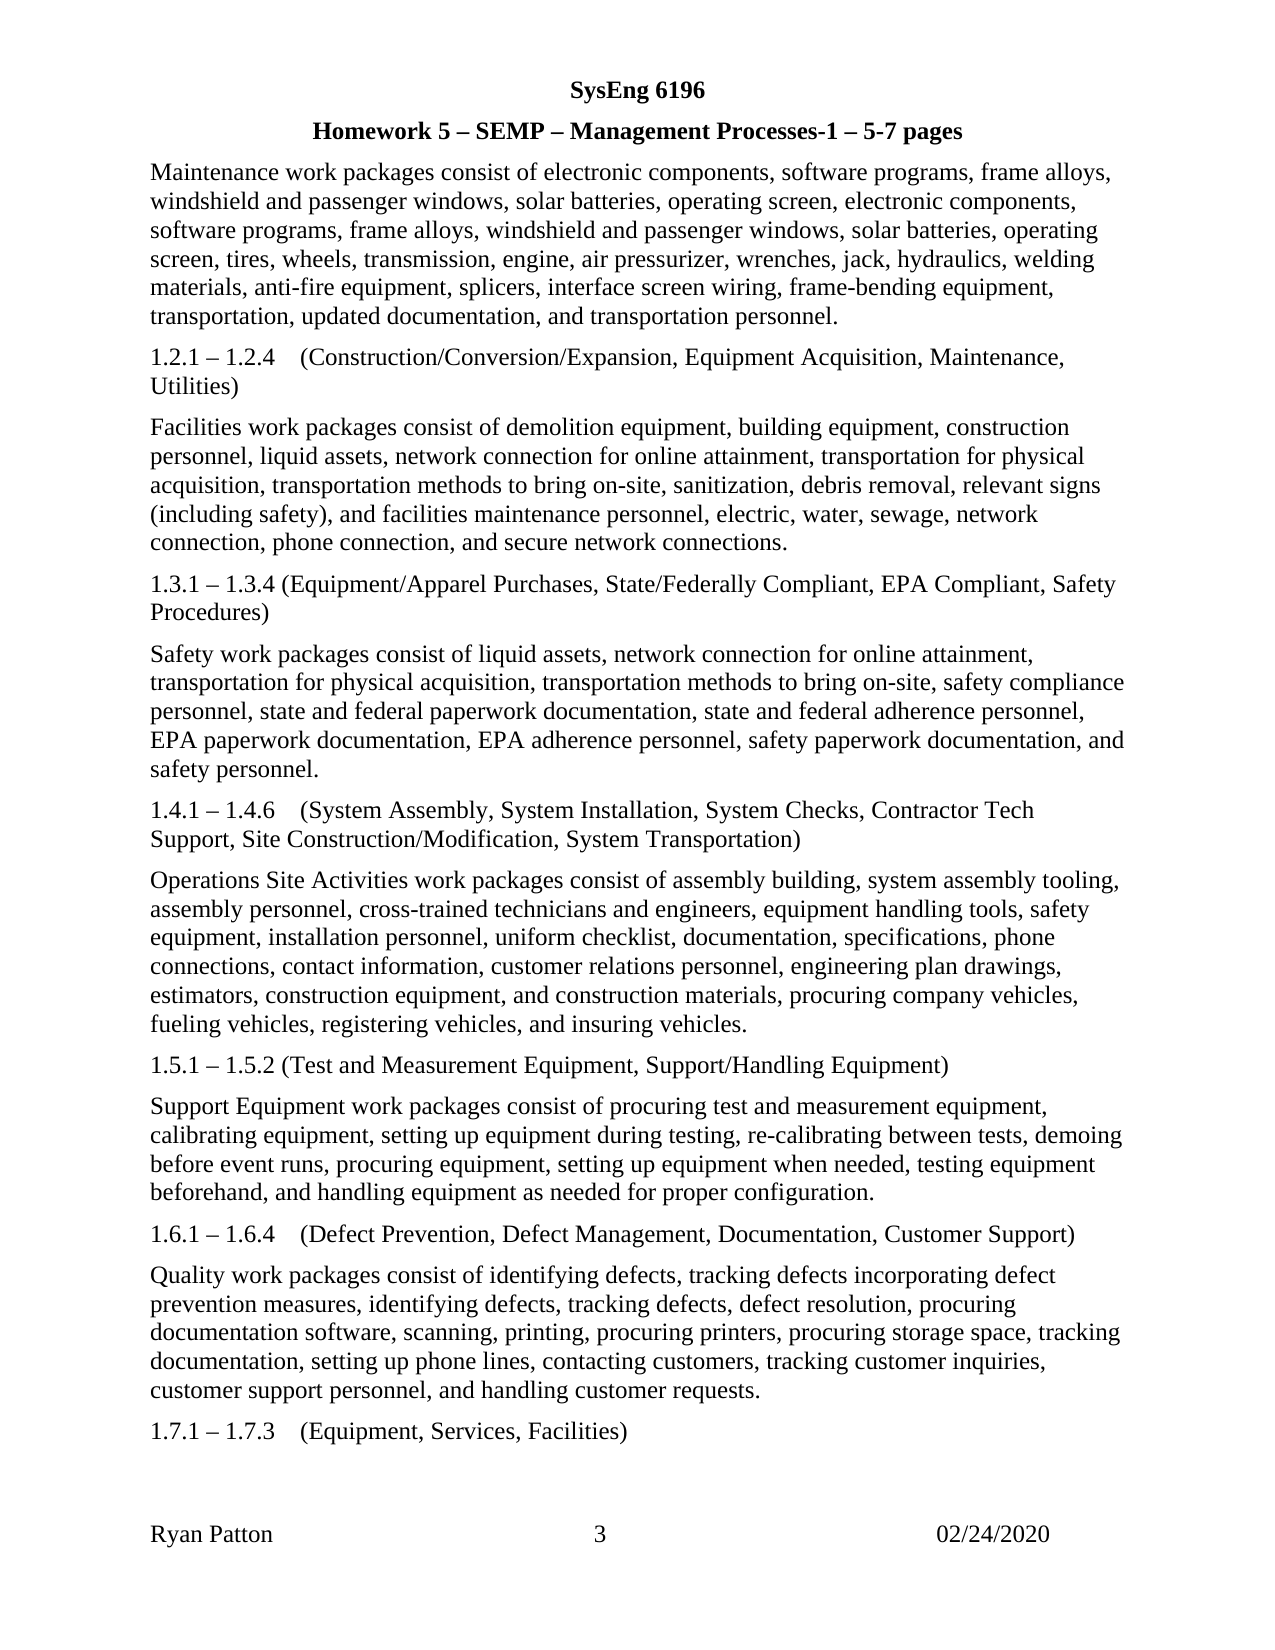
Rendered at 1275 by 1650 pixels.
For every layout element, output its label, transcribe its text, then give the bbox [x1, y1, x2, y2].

text Operations Site Activities work packages consist of assembly building, system assembly tooling, assembly personnel, cross-trained technicians and engineers, equipment handling tools, safety equipment, installation personnel, uniform checklist, documentation, specifications, phone connections, contact information, customer relations personnel, engineering plan drawings, estimators, construction equipment, and construction materials, procuring company vehicles, fueling vehicles, registering vehicles, and insuring vehicles. [150, 865, 1125, 1037]
text Support Equipment work packages consist of procuring test and measurement equipment, calibrating equipment, setting up equipment during testing, re-calibrating between tests, demoing before event runs, procuring equipment, setting up equipment when needed, testing equipment beforehand, and handling equipment as needed for proper configuration. [150, 1091, 1125, 1206]
text 1.6.1 – 1.6.4 (Defect Prevention, Defect Management, Documentation, Customer Support) [150, 1219, 1125, 1247]
text Quality work packages consist of identifying defects, tracking defects incorporating defect prevention measures, identifying defects, tracking defects, defect resolution, procuring documentation software, scanning, printing, procuring printers, procuring storage space, tracking documentation, setting up phone lines, contacting customers, tracking customer inquiries, customer support personnel, and handling customer requests. [150, 1260, 1125, 1404]
text 1.2.1 – 1.2.4 (Construction/Conversion/Expansion, Equipment Acquisition, Maintenance, Utilities) [150, 342, 1125, 400]
text Facilities work packages consist of demolition equipment, building equipment, construction personnel, liquid assets, network connection for online attainment, transportation for physical acquisition, transportation methods to bring on-site, sanitization, debris removal, relevant signs (including safety), and facilities maintenance personnel, electric, water, sewage, network connection, phone connection, and secure network connections. [150, 412, 1125, 556]
text Maintenance work packages consist of electronic components, software programs, frame alloys, windshield and passenger windows, solar batteries, operating screen, electronic components, software programs, frame alloys, windshield and passenger windows, solar batteries, operating screen, tires, wheels, transmission, engine, air pressurizer, wrenches, jack, hydraulics, welding materials, anti-fire equipment, splicers, interface screen wiring, frame-bending equipment, transportation, updated documentation, and transportation personnel. [150, 157, 1125, 330]
text 1.7.1 – 1.7.3 (Equipment, Services, Facilities) [150, 1416, 1125, 1445]
text Safety work packages consist of liquid assets, network connection for online attainment, transportation for physical acquisition, transportation methods to bring on-site, safety compliance personnel, state and federal paperwork documentation, state and federal adherence personnel, EPA paperwork documentation, EPA adherence personnel, safety paperwork documentation, and safety personnel. [150, 639, 1125, 782]
text 1.3.1 – 1.3.4 (Equipment/Apparel Purchases, State/Federally Compliant, EPA Compliant, Safety Procedures) [150, 569, 1125, 626]
text 1.5.1 – 1.5.2 (Test and Measurement Equipment, Support/Handling Equipment) [150, 1050, 1125, 1079]
text 1.4.1 – 1.4.6 (System Assembly, System Installation, System Checks, Contractor Tech Support, Site Construction/Modification, System Transportation) [150, 795, 1125, 852]
